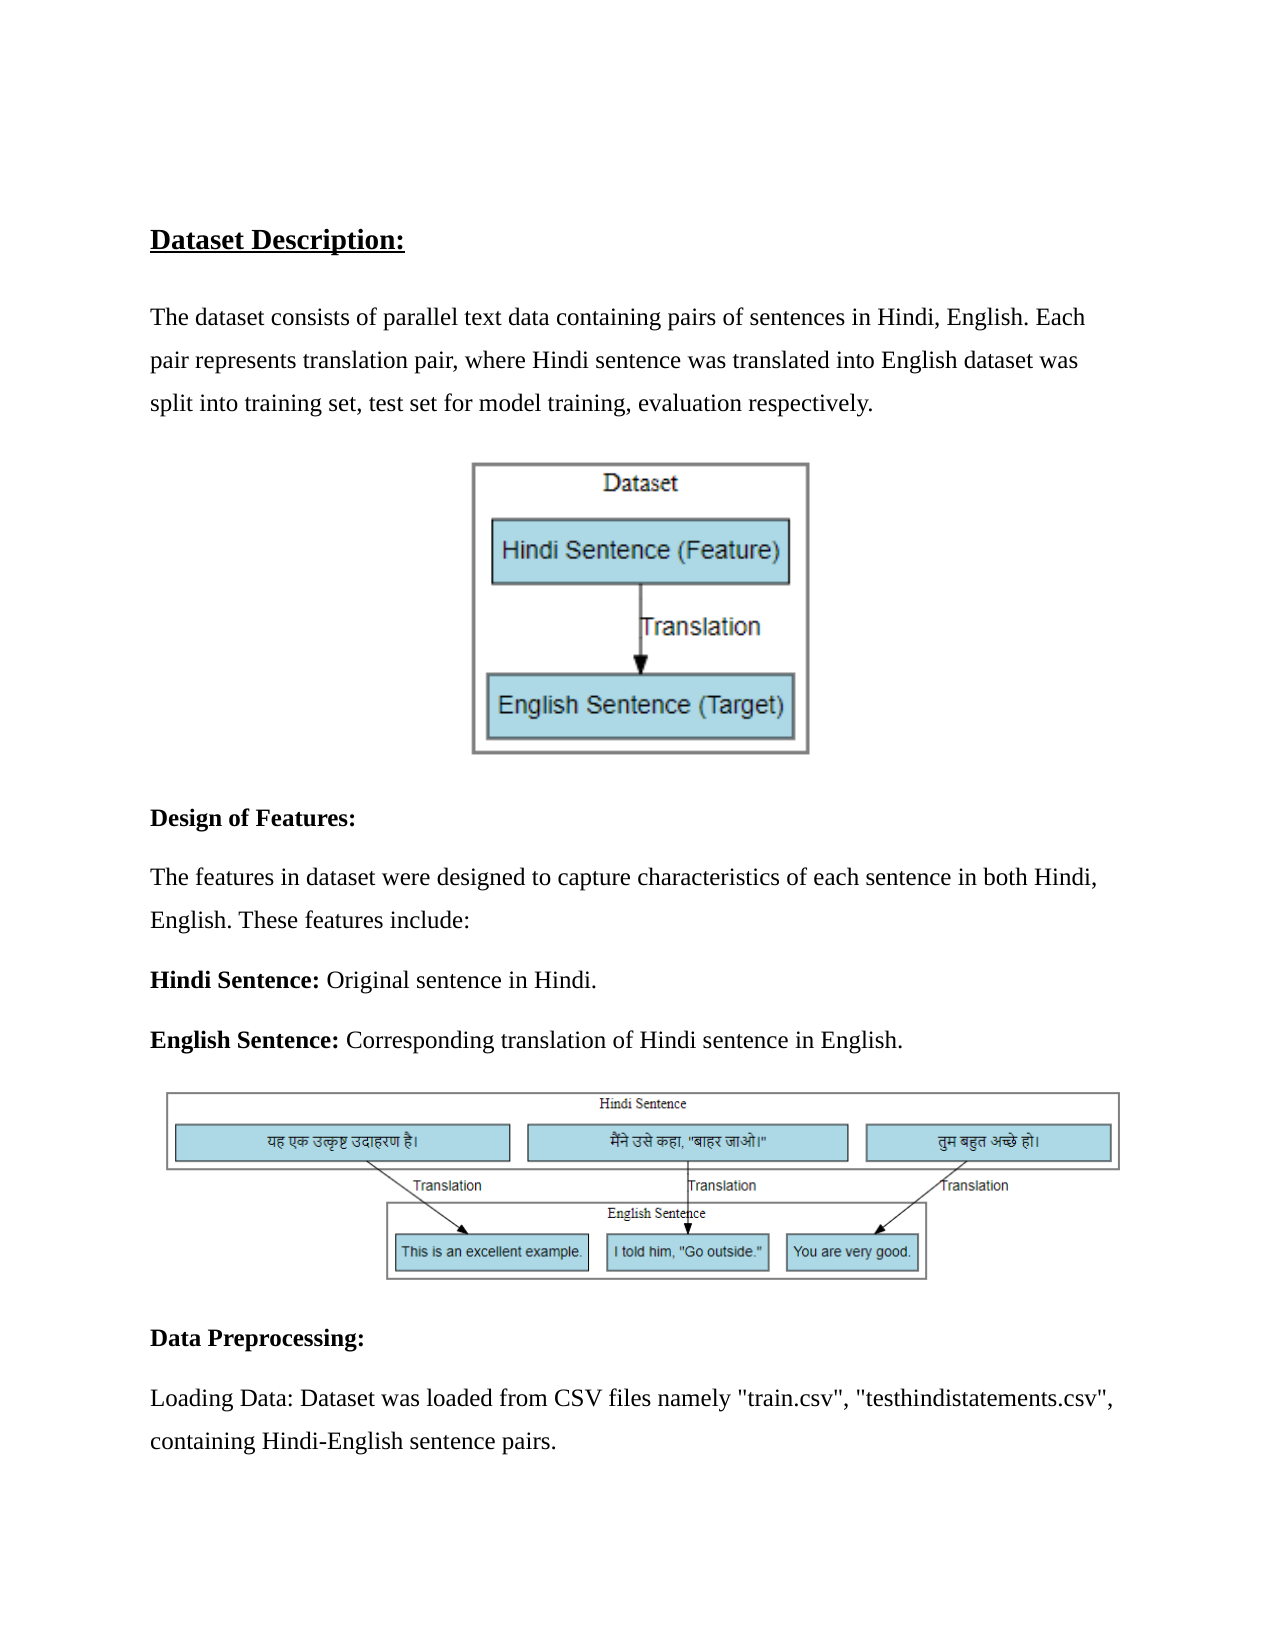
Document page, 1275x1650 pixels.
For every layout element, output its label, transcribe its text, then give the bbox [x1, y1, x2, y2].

text English Sentence: Corresponding translation of Hindi sentence in English. [150, 1025, 1125, 1054]
picture [458, 447, 817, 769]
text The dataset consists of parallel text data containing pairs of sentences in Hindi, English. Each pair represents translation pair, where Hindi sentence was translated into English dataset was split into training set, test set for model training, evaluation respectively. [150, 302, 1125, 417]
text Data Preprocessing: [150, 1323, 1125, 1352]
text Hindi Sentence: Original sentence in Hindi. [150, 965, 1125, 994]
text Loading Data: Dataset was loaded from CSV files namely "train.csv", "testhindistatements.csv", containing Hindi-English sentence pairs. [150, 1383, 1125, 1455]
text The features in dataset were designed to capture characteristics of each sentence in both Hindi, English. These features include: [150, 862, 1125, 934]
picture [150, 1085, 1125, 1290]
text Dataset Description: [150, 222, 1125, 256]
text Design of Features: [150, 803, 1125, 831]
